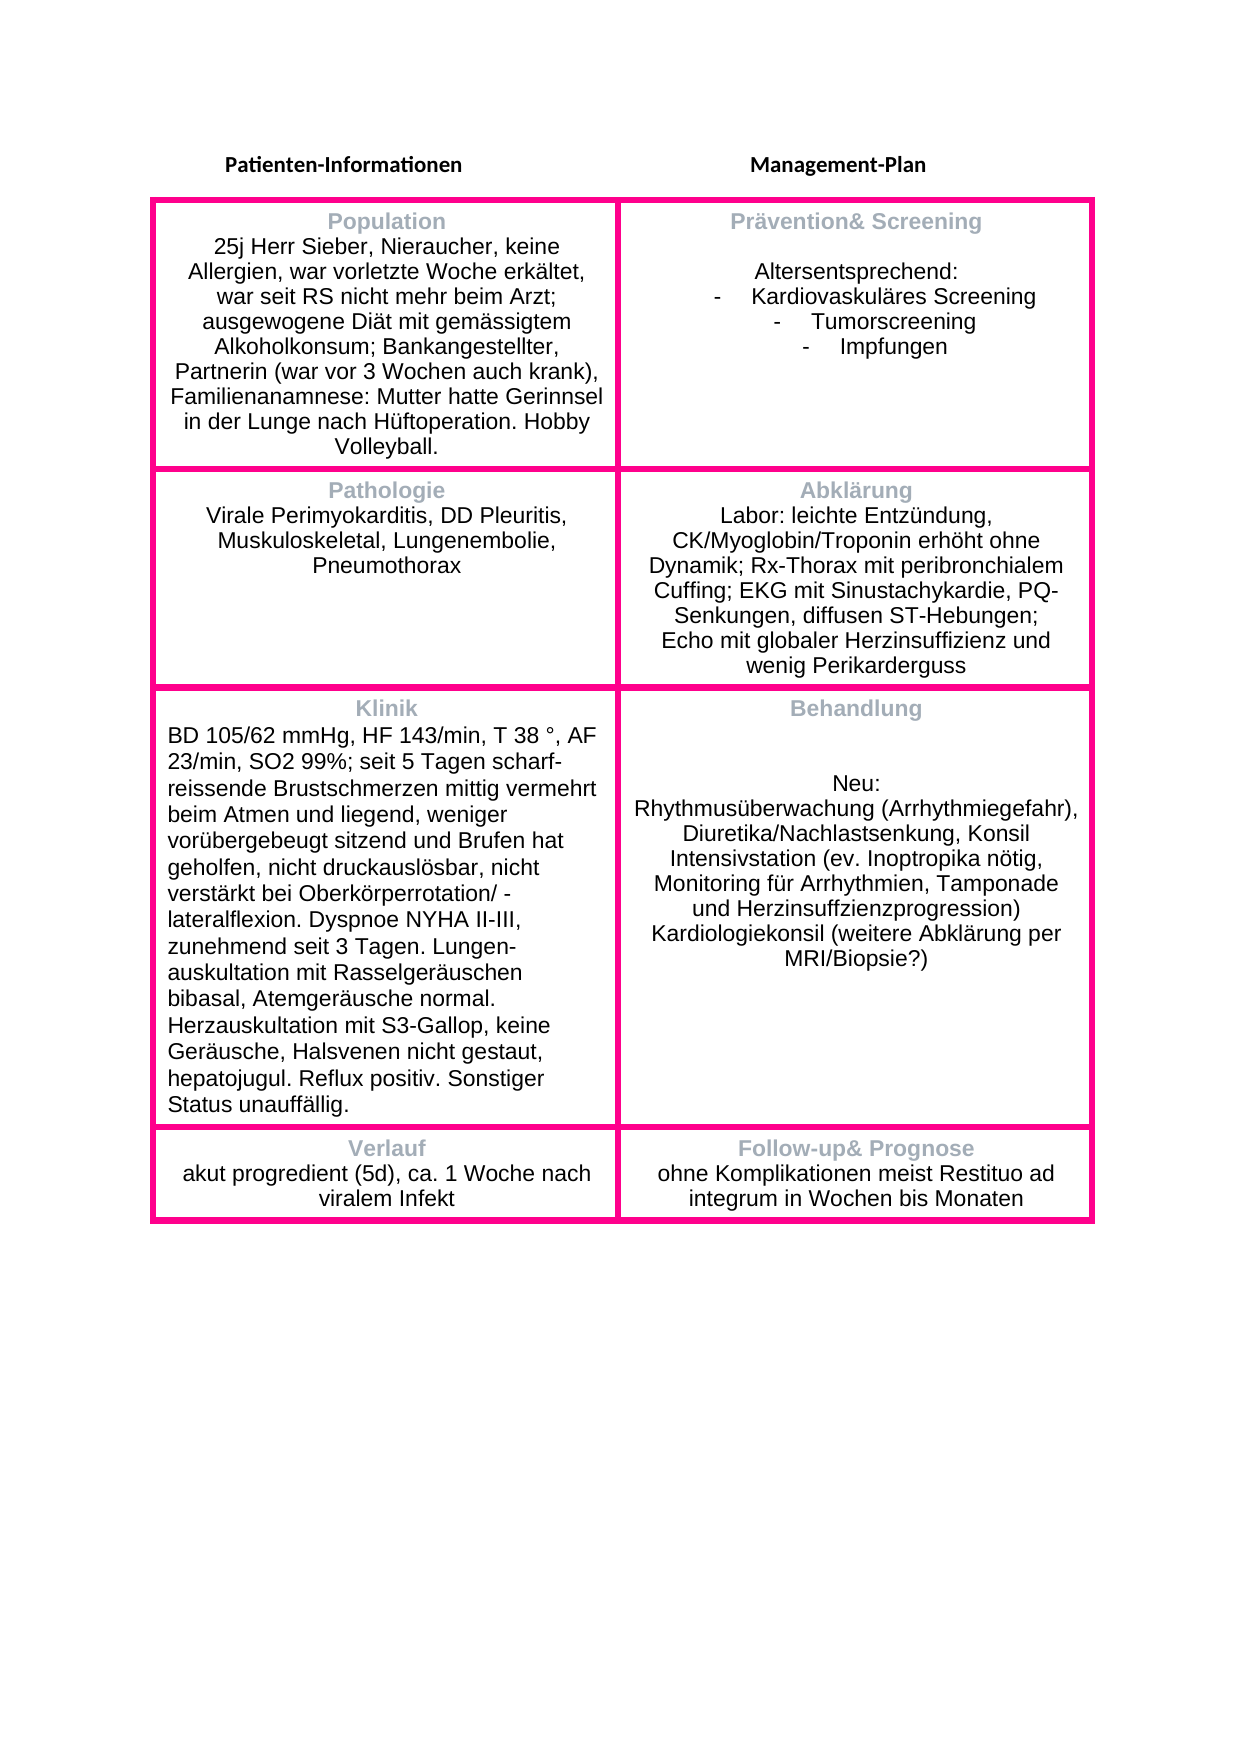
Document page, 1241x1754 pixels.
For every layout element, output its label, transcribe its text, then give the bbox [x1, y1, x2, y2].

table_cell Behandlung Neu: Rhythmusüberwachung (Arrhythmiegefahr), Diuretika/Nachlastsenkung, Konsil Intensivstation (ev. Inoptropika nötig, Monitoring für Arrhythmien, Tamponade und Herzinsuffzienzprogression) Kardiologiekonsil (weitere Abklärung per MRI/Biopsie?) [621, 691, 1089, 1123]
table_cell Follow-up& Prognose ohne Komplikationen meist Restituo ad integrum in Wochen bis Monaten [621, 1130, 1089, 1217]
text Patienten-Informationen Management-Plan [150, 150, 1090, 178]
table_cell Pathologie Virale Perimyokarditis, DD Pleuritis, Muskuloskeletal, Lungenembolie, Pneumothorax [156, 472, 615, 684]
table_cell Verlauf akut progredient (5d), ca. 1 Woche nach viralem Infekt [156, 1130, 615, 1217]
table_header Population 25j Herr Sieber, Nieraucher, keine Allergien, war vorletzte Woche erkältet, war seit RS nicht mehr beim Arzt; ausgewogene Diät mit gemässigtem Alkoholkonsum; Bankangestellter, Partnerin (war vor 3 Wochen auch krank), Familienanamnese: Mutter hatte Gerinnsel in der Lunge nach Hüftoperation. Hobby Volleyball. [156, 203, 615, 466]
table_cell Abklärung Labor: leichte Entzündung, CK/Myoglobin/Troponin erhöht ohne Dynamik; Rx-Thorax mit peribronchialem Cuffing; EKG mit Sinustachykardie, PQ-Senkungen, diffusen ST-Hebungen; Echo mit globaler Herzinsuffizienz und wenig Perikarderguss [621, 472, 1089, 684]
table_header Prävention& Screening Altersentsprechend: Kardiovaskuläres Screening Tumorscreening Impfungen [621, 203, 1089, 466]
table_cell Klinik BD 105/62 mmHg, HF 143/min, T 38 °, AF 23/min, SO2 99%; seit 5 Tagen scharf-reissende Brustschmerzen mittig vermehrt beim Atmen und liegend, weniger vorübergebeugt sitzend und Brufen hat geholfen, nicht druckauslösbar, nicht verstärkt bei Oberkörperrotation/ -lateralflexion. Dyspnoe NYHA II-III, zunehmend seit 3 Tagen. Lungen-auskultation mit Rasselgeräuschen bibasal, Atemgeräusche normal. Herzauskultation mit S3-Gallop, keine Geräusche, Halsvenen nicht gestaut, hepatojugul. Reflux positiv. Sonstiger Status unauffällig. [156, 691, 615, 1123]
